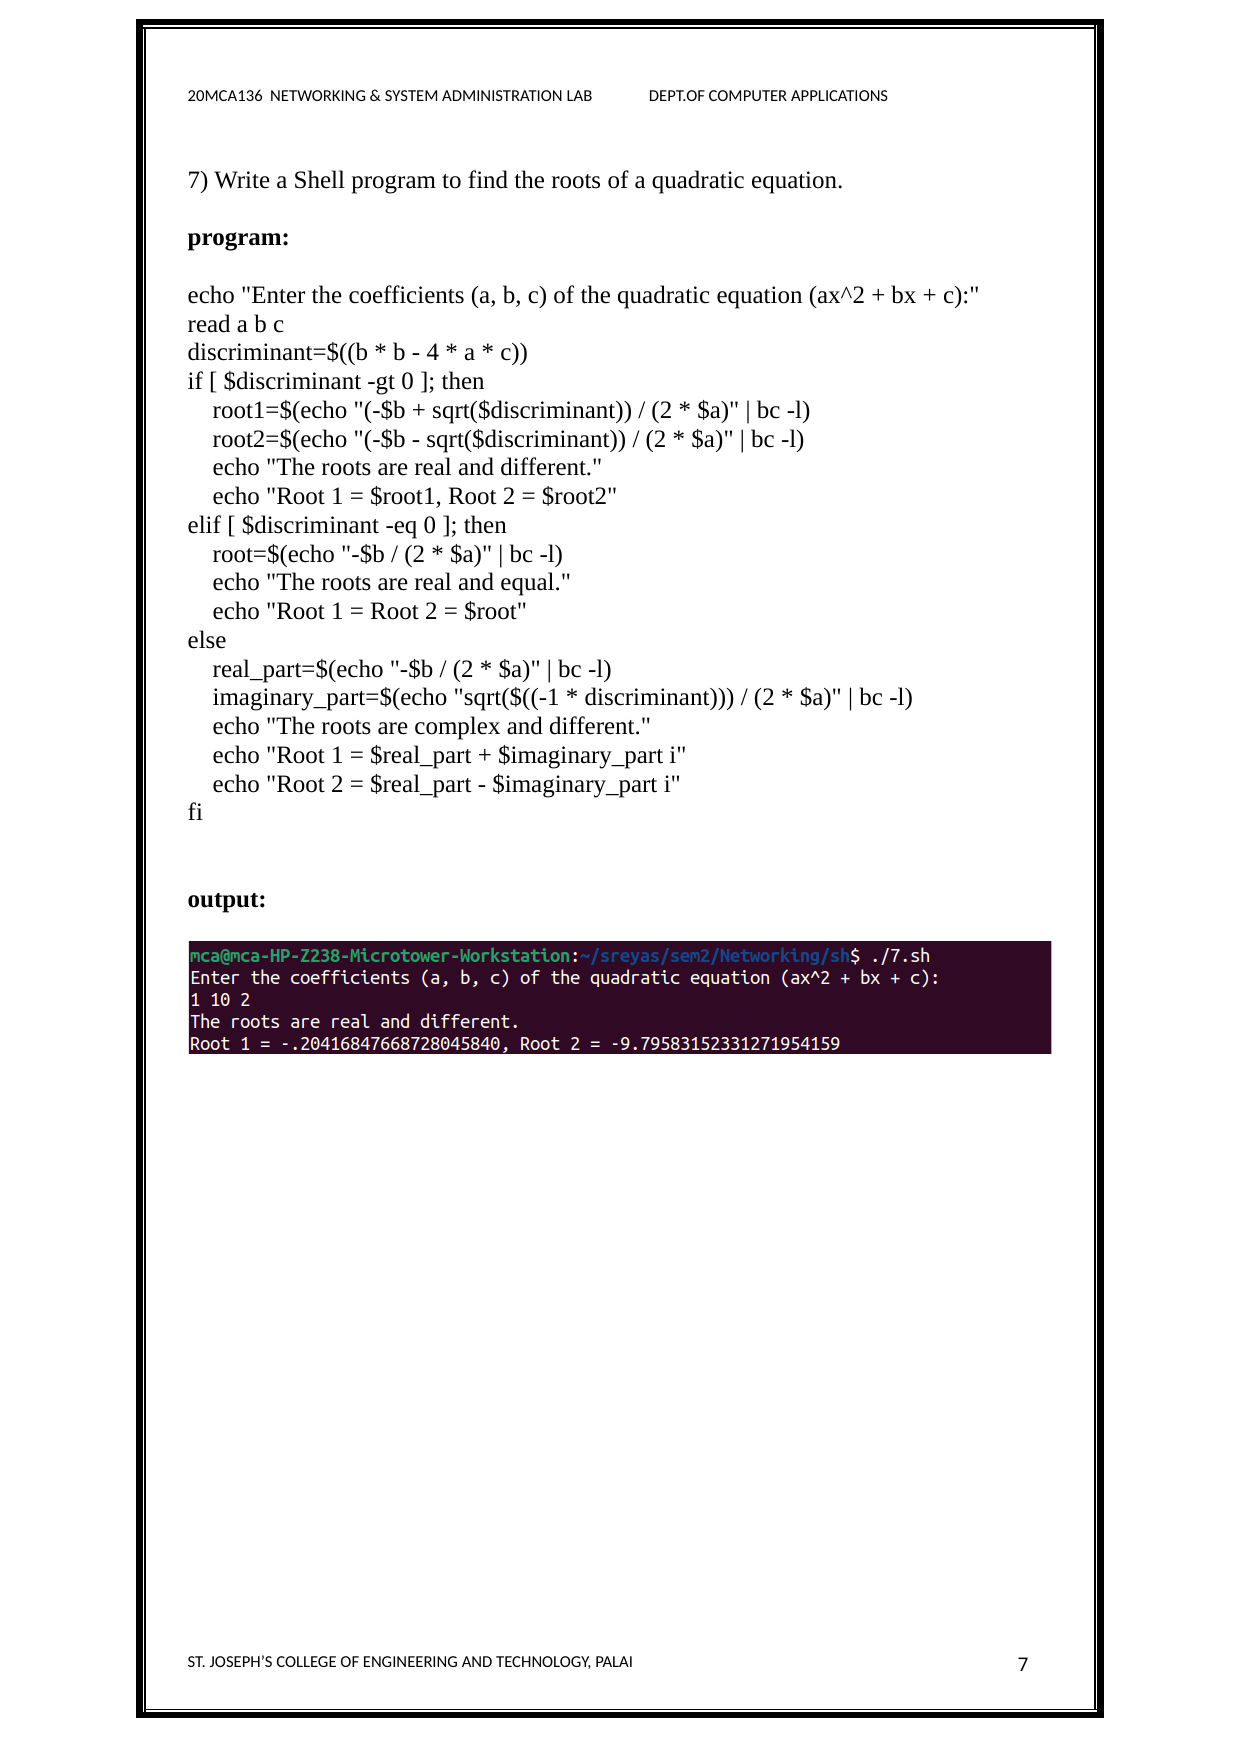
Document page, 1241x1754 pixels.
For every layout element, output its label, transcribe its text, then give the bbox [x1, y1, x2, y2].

text elif [ $discriminant -eq 0 ]; then [187, 510, 1053, 539]
text program: [187, 222, 1053, 251]
text real_part=$(echo "-$b / (2 * $a)" | bc -l) [187, 654, 1053, 682]
text echo "The roots are complex and different." [187, 711, 1053, 740]
text discriminant=$((b * b - 4 * a * c)) [187, 337, 1053, 366]
text fi [187, 797, 1053, 826]
text echo "The roots are real and equal." [187, 567, 1053, 596]
text imaginary_part=$(echo "sqrt($((-1 * discriminant))) / (2 * $a)" | bc -l) [187, 682, 1053, 711]
text else [187, 625, 1053, 654]
text echo "Enter the coefficients (a, b, c) of the quadratic equation (ax^2 + bx + c):" [187, 280, 1053, 309]
text read a b c [187, 309, 1053, 337]
text root1=$(echo "(-$b + sqrt($discriminant)) / (2 * $a)" | bc -l) [187, 395, 1053, 424]
text echo "Root 2 = $real_part - $imaginary_part i" [187, 769, 1053, 797]
text if [ $discriminant -gt 0 ]; then [187, 366, 1053, 395]
text echo "Root 1 = $root1, Root 2 = $root2" [187, 481, 1053, 510]
text echo "Root 1 = $real_part + $imaginary_part i" [187, 740, 1053, 769]
text 7) Write a Shell program to find the roots of a quadratic equation. [187, 165, 1053, 194]
text echo "Root 1 = Root 2 = $root" [187, 596, 1053, 625]
text root=$(echo "-$b / (2 * $a)" | bc -l) [187, 539, 1053, 567]
text root2=$(echo "(-$b - sqrt($discriminant)) / (2 * $a)" | bc -l) [187, 424, 1053, 452]
text output: [187, 884, 1053, 912]
picture [188, 941, 1052, 1054]
text echo "The roots are real and different." [187, 452, 1053, 481]
